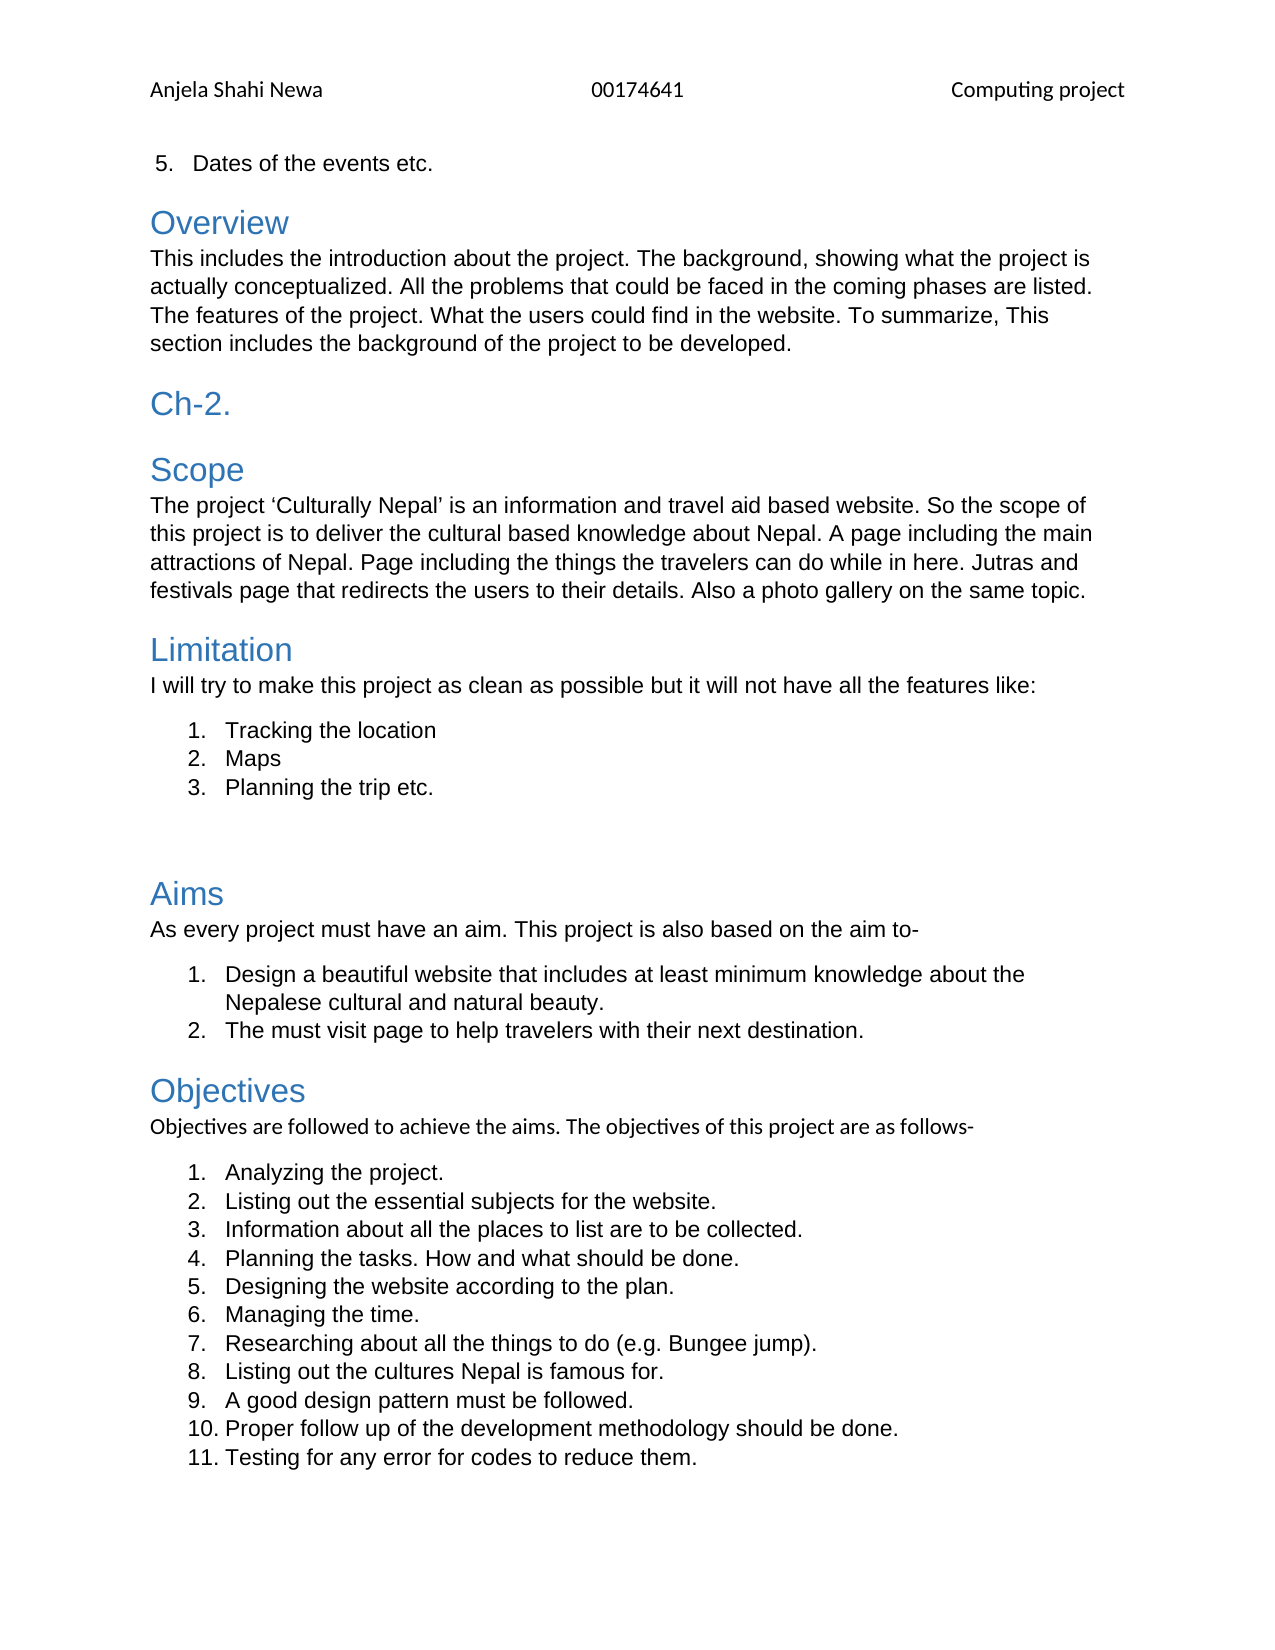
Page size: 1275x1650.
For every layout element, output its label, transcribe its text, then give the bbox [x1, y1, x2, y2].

list Planning the tasks. How and what should be done. [187, 1244, 1125, 1271]
list Planning the trip etc. [187, 774, 1125, 800]
list Testing for any error for codes to reduce them. [187, 1444, 1125, 1470]
list Dates of the events etc. [155, 150, 1125, 176]
subtitle Scope [150, 450, 1125, 488]
text As every project must have an aim. This project is also based on the aim to- [150, 916, 1125, 942]
list Designing the website according to the plan. [187, 1273, 1125, 1299]
list Information about all the places to list are to be collected. [187, 1216, 1125, 1242]
text This includes the introduction about the project. The background, showing what the project is actually conceptualized. All the problems that could be faced in the coming phases are listed. The features of the project. What the users could find in the website. To summarize, This section includes the background of the project to be developed. [150, 245, 1125, 357]
list Researching about all the things to do (e.g. Bungee jump). [187, 1330, 1125, 1356]
text Objectives are followed to achieve the aims. The objectives of this project are as follows- [150, 1112, 1125, 1140]
list Listing out the cultures Nepal is famous for. [187, 1358, 1125, 1385]
subtitle Overview [150, 203, 1125, 242]
list Listing out the essential subjects for the website. [187, 1188, 1125, 1214]
subtitle Aims [150, 874, 1125, 912]
list Analyzing the project. [187, 1159, 1125, 1186]
list The must visit page to help travelers with their next destination. [187, 1017, 1125, 1044]
list Managing the time. [187, 1301, 1125, 1328]
subtitle Objectives [150, 1071, 1125, 1109]
list A good design pattern must be followed. [187, 1387, 1125, 1413]
subtitle Ch-2. [150, 384, 1125, 422]
list Tracking the location [187, 717, 1125, 743]
list Design a beautiful website that includes at least minimum knowledge about the Nepalese cultural and natural beauty. [187, 961, 1125, 1015]
subtitle Limitation [150, 630, 1125, 669]
list Maps [187, 745, 1125, 772]
list Proper follow up of the development methodology should be done. [187, 1415, 1125, 1442]
text The project ‘Culturally Nepal’ is an information and travel aid based website. So the scope of this project is to deliver the cultural based knowledge about Nepal. A page including the main attractions of Nepal. Page including the things the travelers can do while in here. Jutras and festivals page that redirects the users to their details. Also a photo gallery on the same topic. [150, 492, 1125, 603]
text I will try to make this project as clean as possible but it will not have all the features like: [150, 672, 1125, 698]
